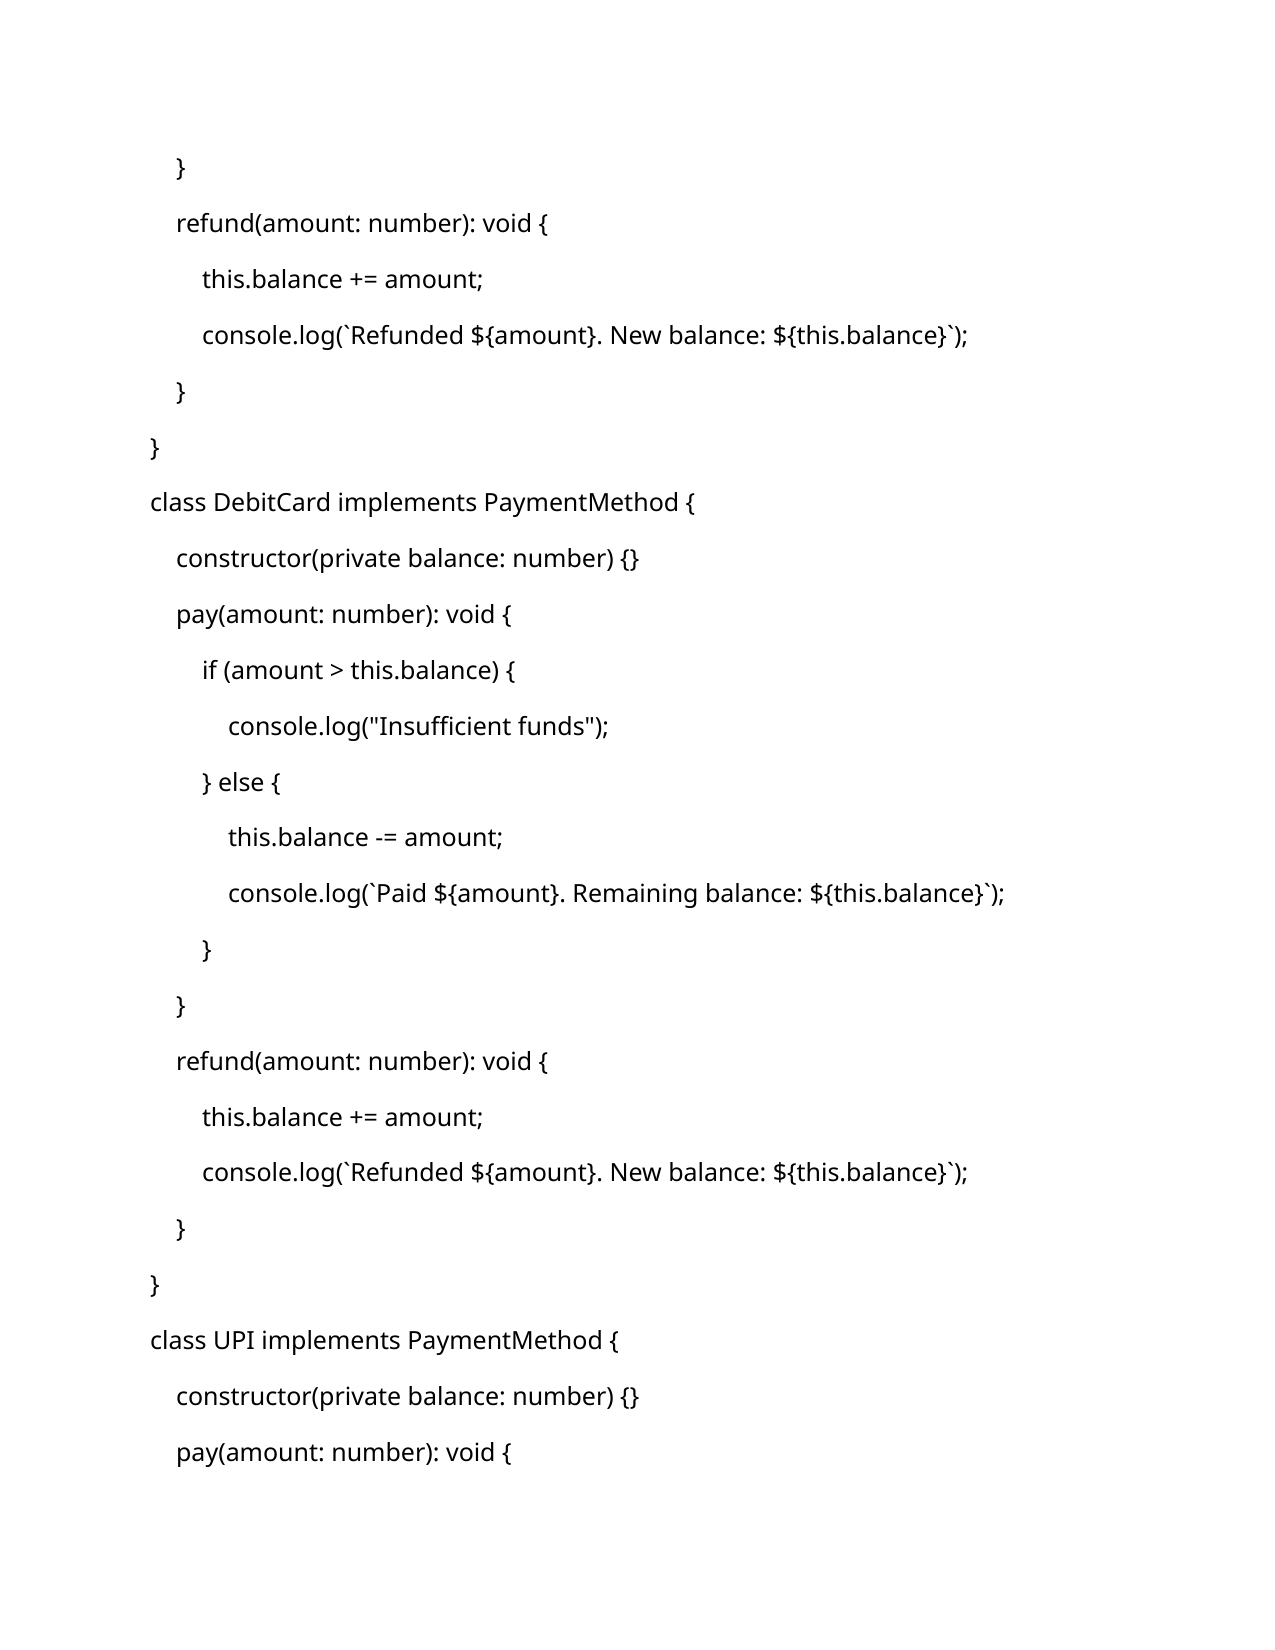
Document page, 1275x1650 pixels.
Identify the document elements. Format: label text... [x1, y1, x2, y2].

text this.balance += amount; [150, 1099, 1125, 1133]
text if (amount > this.balance) { [150, 652, 1125, 687]
text } [150, 1211, 1125, 1245]
text pay(amount: number): void { [150, 1434, 1125, 1468]
text console.log(`Refunded ${amount}. New balance: ${this.balance}`); [150, 317, 1125, 352]
text console.log(`Refunded ${amount}. New balance: ${this.balance}`); [150, 1155, 1125, 1189]
text refund(amount: number): void { [150, 206, 1125, 240]
text } else { [150, 764, 1125, 798]
text this.balance -= amount; [150, 820, 1125, 854]
text this.balance += amount; [150, 262, 1125, 296]
text class DebitCard implements PaymentMethod { [150, 485, 1125, 519]
text } [150, 429, 1125, 463]
text } [150, 150, 1125, 184]
text console.log("Insufficient funds"); [150, 708, 1125, 742]
text pay(amount: number): void { [150, 597, 1125, 631]
text constructor(private balance: number) {} [150, 541, 1125, 575]
text } [150, 373, 1125, 407]
text } [150, 1267, 1125, 1301]
text class UPI implements PaymentMethod { [150, 1322, 1125, 1357]
text } [150, 987, 1125, 1022]
text console.log(`Paid ${amount}. Remaining balance: ${this.balance}`); [150, 876, 1125, 910]
text } [150, 932, 1125, 966]
text refund(amount: number): void { [150, 1043, 1125, 1077]
text constructor(private balance: number) {} [150, 1378, 1125, 1412]
